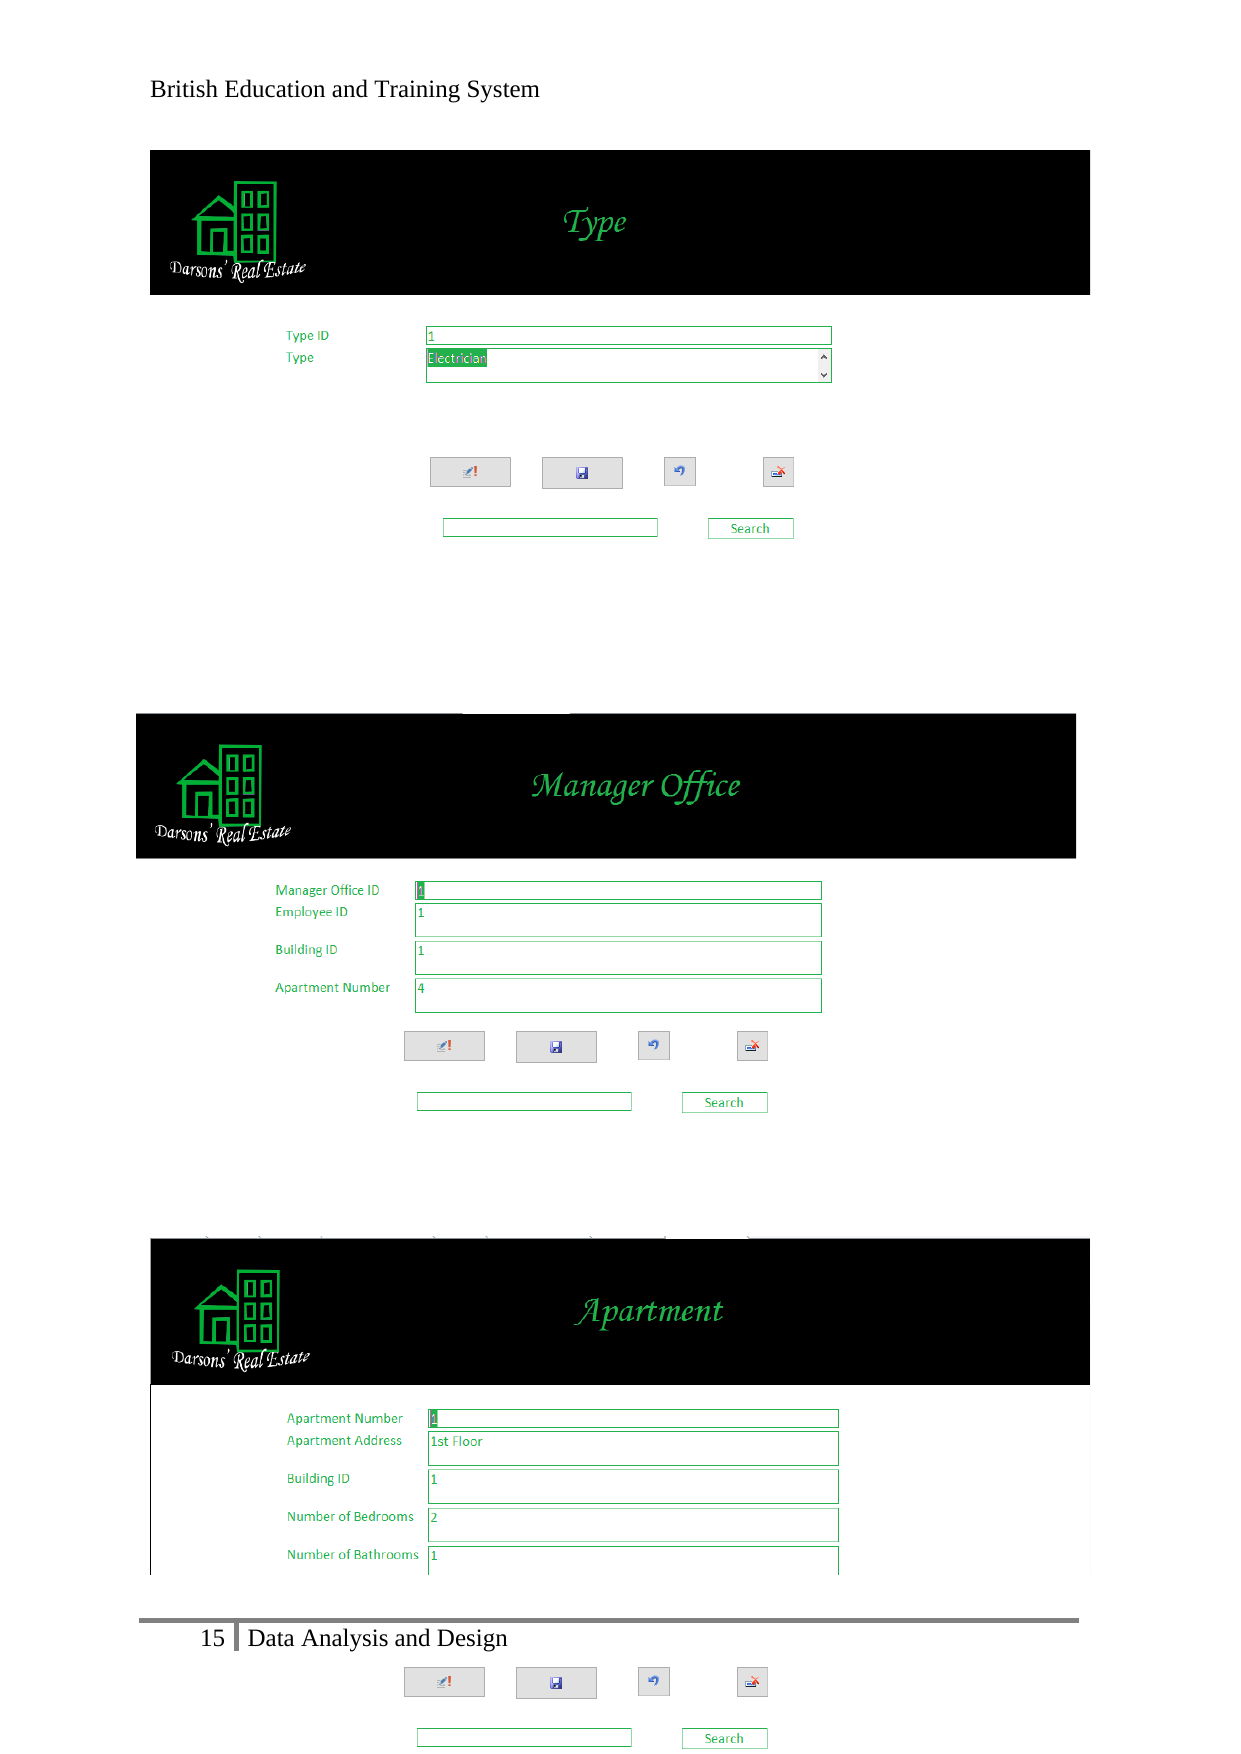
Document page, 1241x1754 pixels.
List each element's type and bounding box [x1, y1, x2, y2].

picture [136, 713, 1094, 1118]
picture [150, 1236, 1091, 1575]
picture [150, 150, 1091, 385]
picture [179, 445, 1120, 544]
picture [153, 1655, 1094, 1754]
